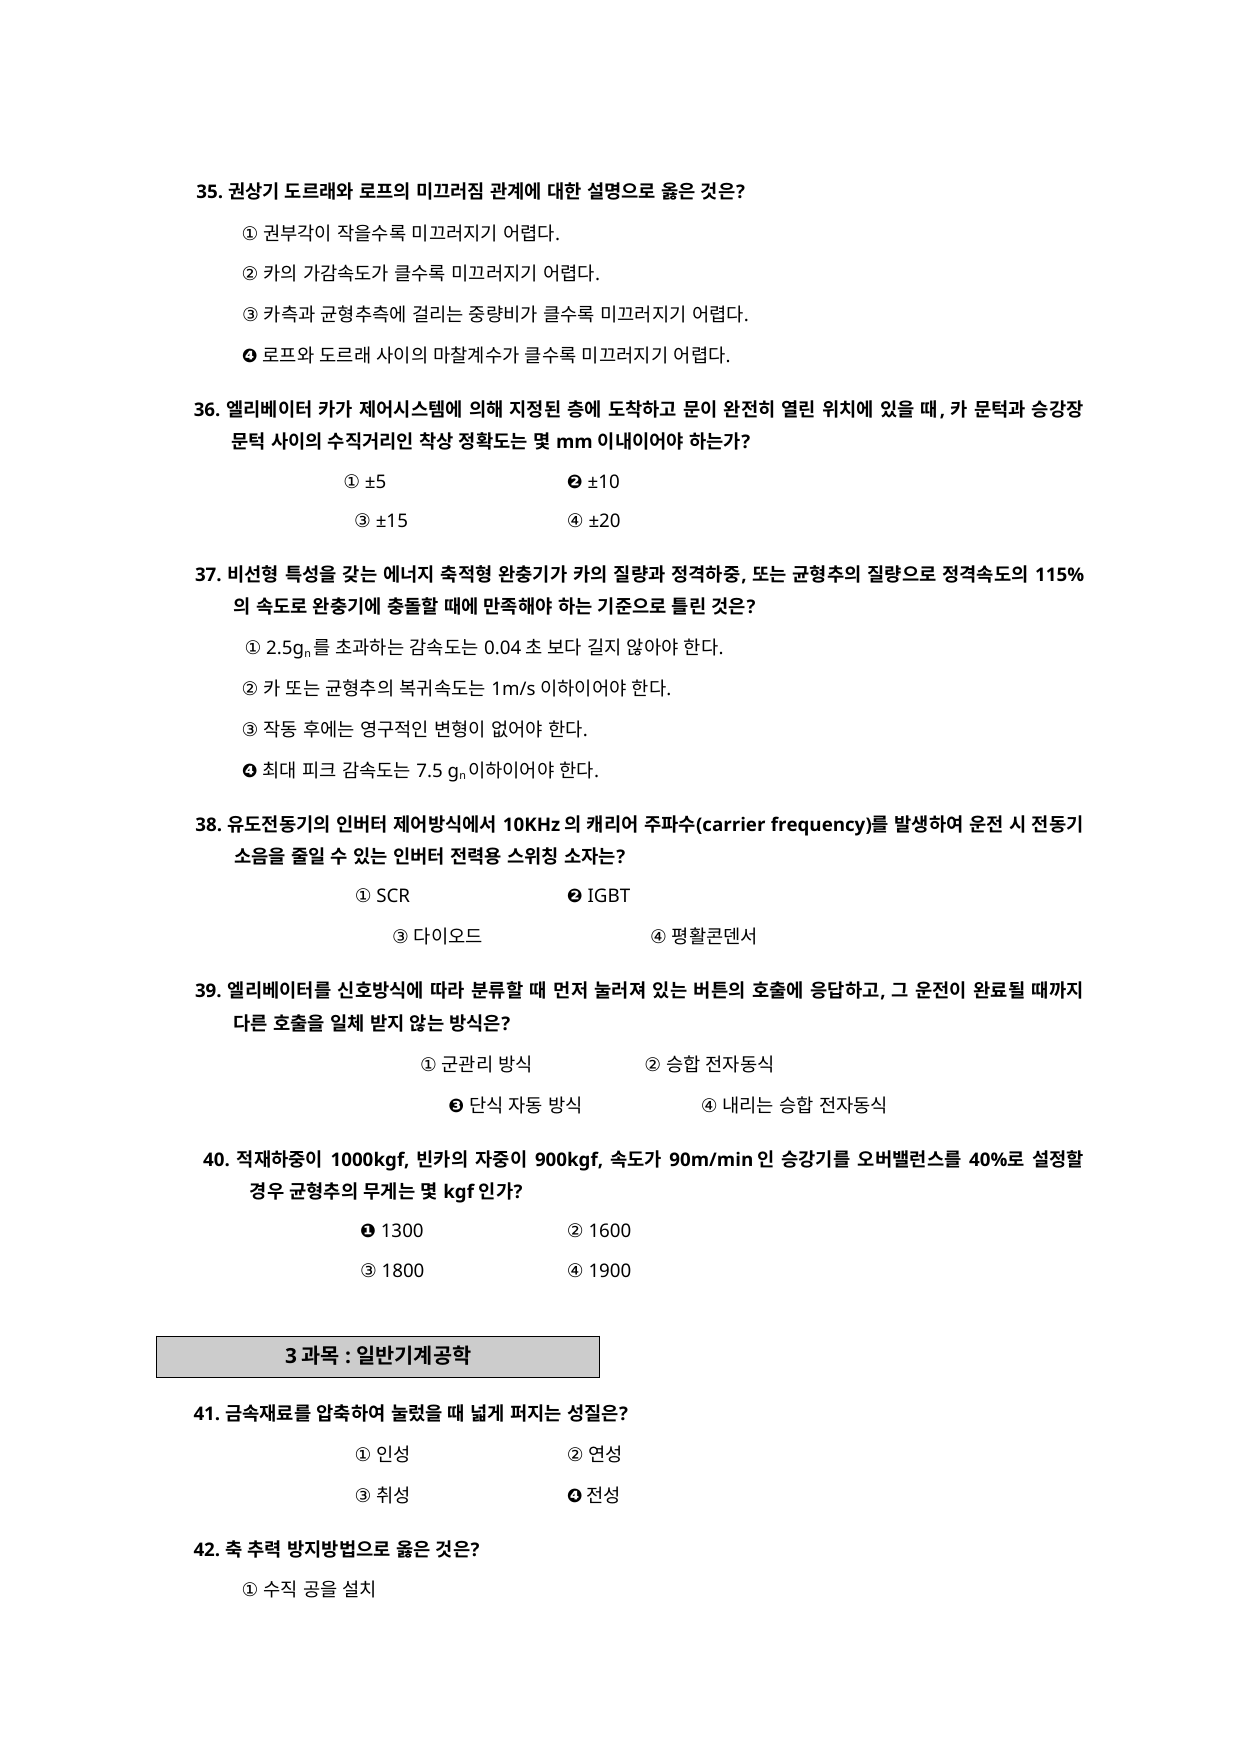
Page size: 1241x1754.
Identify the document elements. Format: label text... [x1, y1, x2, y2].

text 40. 적재하중이 1000kgf, 빈카의 자중이 900kgf, 속도가 90m/min인 승강기를 오버밸런스를 40%로 설정할 경우 균형추의 무게는 몇 kgf 인가? [203, 1144, 1084, 1204]
text ❹ 최대 피크 감속도는 7.5 gn이하이어야 한다. [222, 756, 1084, 783]
text ❸ 단식 자동 방식 ④ 내리는 승합 전자동식 [428, 1091, 1084, 1118]
text ③ 카측과 균형추측에 걸리는 중량비가 클수록 미끄러지기 어렵다. [222, 300, 1084, 327]
table_header 3과목 : 일반기계공학 [157, 1337, 599, 1377]
text ① 군관리 방식 ② 승합 전자동식 [400, 1049, 1084, 1077]
text ① 수직 공을 설치 [222, 1575, 1084, 1602]
text ③ 1800 ④ 1900 [340, 1257, 1084, 1283]
text ① SCR ❷ IGBT [335, 883, 1084, 908]
text ② 카 또는 균형추의 복귀속도는 1m/s 이하이어야 한다. [222, 674, 1084, 701]
text ③ ±15 ④ ±20 [334, 507, 1084, 533]
text 37. 비선형 특성을 갖는 에너지 축적형 완충기가 카의 질량과 정격하중, 또는 균형추의 질량으로 정격속도의 115%의 속도로 완충기에 충돌할 때에 만족해야 하는 기준으로 틀린 것은? [195, 559, 1084, 619]
text ① 권부각이 작을수록 미끄러지기 어렵다. [222, 218, 1084, 245]
text ② 카의 가감속도가 클수록 미끄러지기 어렵다. [222, 259, 1084, 286]
text 35. 권상기 도르래와 로프의 미끄러짐 관계에 대한 설명으로 옳은 것은? [196, 177, 1084, 204]
text ③ 다이오드 ④ 평활콘덴서 [372, 922, 1084, 949]
text ① 2.5gn를 초과하는 감속도는 0.04초 보다 길지 않아야 한다. [225, 633, 1084, 660]
text ❹ 로프와 도르래 사이의 마찰계수가 클수록 미끄러지기 어렵다. [222, 341, 1084, 368]
text ③ 취성 ❹전성 [335, 1481, 1084, 1508]
text ❶ 1300 ② 1600 [340, 1218, 1084, 1243]
text 36. 엘리베이터 카가 제어시스템에 의해 지정된 층에 도착하고 문이 완전히 열린 위치에 있을 때, 카 문턱과 승강장 문턱 사이의 수직거리인 착상 정확도는 몇 mm 이내이어야 하는가? [193, 394, 1084, 454]
text 42. 축 추력 방지방법으로 옳은 것은? [193, 1534, 1084, 1561]
text 41. 금속재료를 압축하여 눌렀을 때 넓게 퍼지는 성질은? [193, 1398, 1084, 1426]
text 38. 유도전동기의 인버터 제어방식에서 10KHz의 캐리어 주파수(carrier frequency)를 발생하여 운전 시 전동기 소음을 줄일 수 있는 인버터 전력용 스위칭 소자는? [195, 809, 1084, 869]
text 39. 엘리베이터를 신호방식에 따라 분류할 때 먼저 눌러져 있는 버튼의 호출에 응답하고, 그 운전이 완료될 때까지 다른 호출을 일체 받지 않는 방식은? [195, 976, 1084, 1036]
text ① ±5 ❷ ±10 [323, 468, 1084, 493]
text ③ 작동 후에는 영구적인 변형이 없어야 한다. [222, 715, 1084, 742]
text ① 인성 ② 연성 [335, 1439, 1084, 1467]
